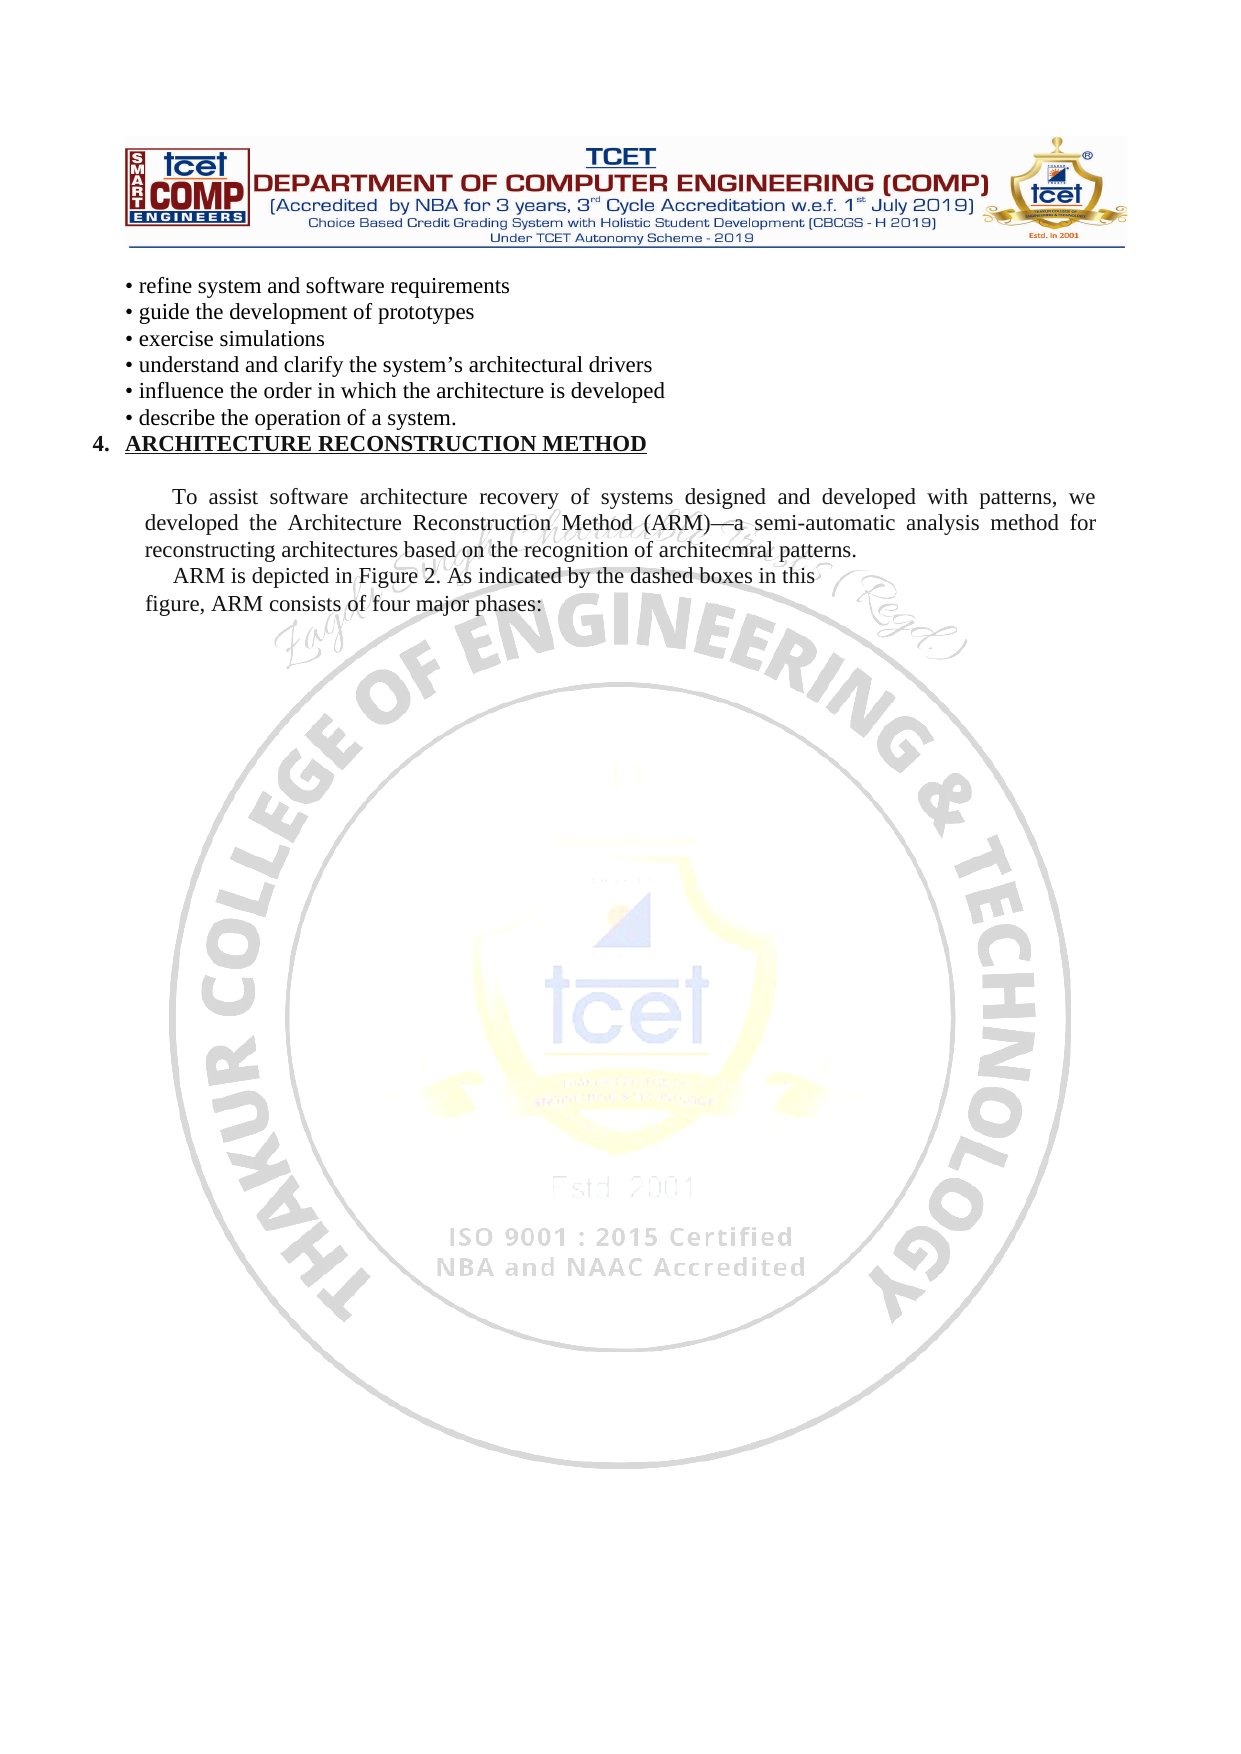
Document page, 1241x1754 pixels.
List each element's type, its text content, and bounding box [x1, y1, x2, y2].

text To assist software architecture recovery of systems designed and developed with patterns, we developed the Architecture Reconstruction Method (ARM)—a semi-automatic analysis method for reconstructing architectures based on the recognition of architecmral patterns. [144, 483, 1098, 562]
text • guide the development of prototypes [125, 298, 1115, 324]
text figure, ARM consists of four major phases: [145, 589, 1115, 616]
subtitle ARCHITECTURE RECONSTRUCTION METHOD [92, 430, 1115, 456]
text • refine system and software requirements [125, 272, 1115, 298]
text ARM is depicted in Figure 2. As indicated by the dashed boxes in this [173, 562, 1115, 589]
text • understand and clarify the system’s architectural drivers [125, 351, 1115, 377]
text • describe the operation of a system. [125, 404, 1115, 430]
picture [125, 136, 1128, 248]
text • influence the order in which the architecture is developed [125, 377, 1115, 404]
text • exercise simulations [125, 324, 1115, 351]
